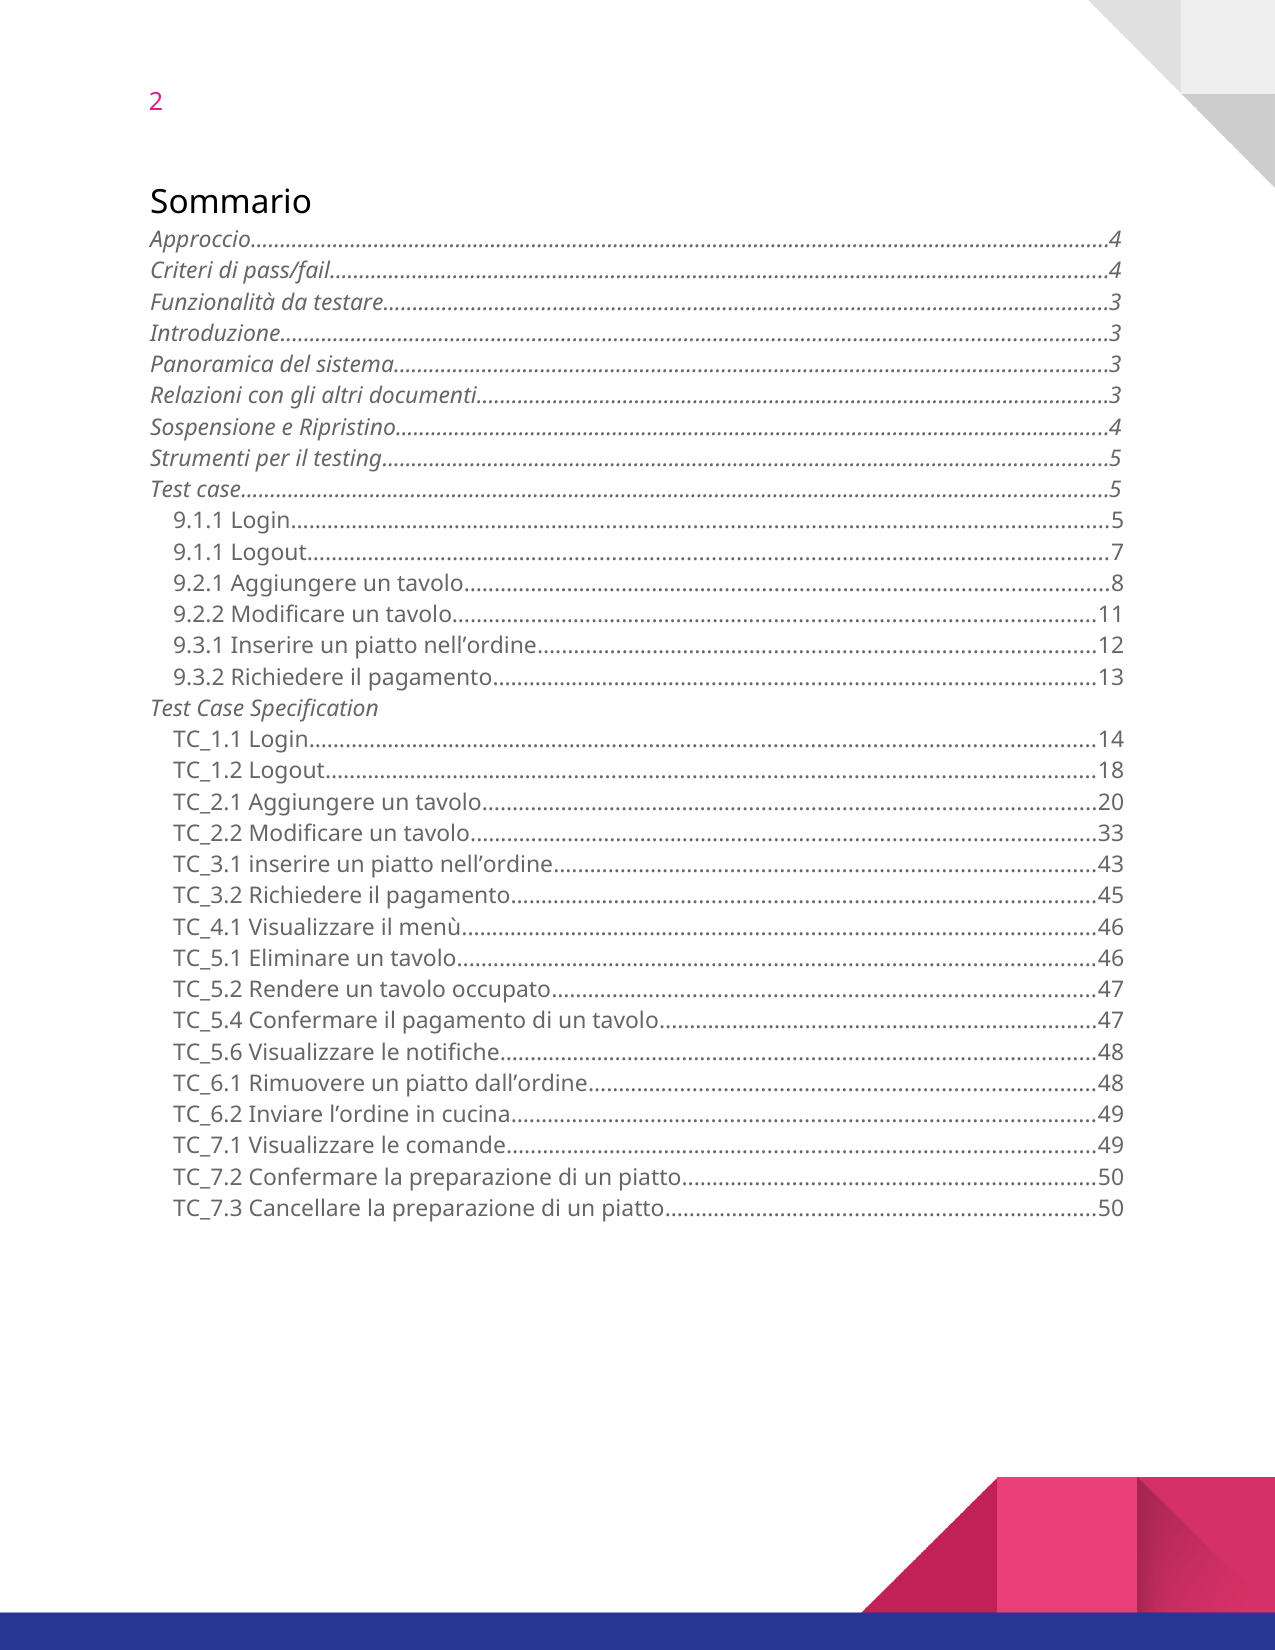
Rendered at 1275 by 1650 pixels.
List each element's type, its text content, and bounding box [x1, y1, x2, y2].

text TC_1.1 Login 14 [173, 723, 1125, 754]
text Panoramica del sistema 3 [150, 348, 1125, 379]
text TC_5.1 Eliminare un tavolo 46 [173, 942, 1125, 973]
text Sospensione e Ripristino 4 [150, 411, 1125, 442]
text TC_7.3 Cancellare la preparazione di un piatto 50 [173, 1192, 1125, 1223]
text TC_1.2 Logout 18 [173, 754, 1125, 786]
text TC_6.2 Inviare l’ordine in cucina 49 [173, 1098, 1125, 1129]
text 9.1.1 Logout 7 [173, 536, 1125, 567]
text 9.2.2 Modificare un tavolo 11 [173, 598, 1125, 629]
text Funzionalità da testare 3 [150, 286, 1125, 317]
picture [1087, 0, 1275, 188]
text TC_2.2 Modificare un tavolo 33 [173, 817, 1125, 848]
text TC_2.1 Aggiungere un tavolo 20 [173, 786, 1125, 817]
text TC_6.1 Rimuovere un piatto dall’ordine 48 [173, 1067, 1125, 1098]
text TC_5.2 Rendere un tavolo occupato 47 [173, 973, 1125, 1004]
text TC_5.4 Confermare il pagamento di un tavolo 47 [173, 1004, 1125, 1036]
text 9.3.2 Richiedere il pagamento 13 [173, 661, 1125, 692]
text Test case 5 [150, 473, 1125, 504]
text TC_4.1 Visualizzare il menù 46 [173, 911, 1125, 942]
text 9.3.1 Inserire un piatto nell’ordine 12 [173, 629, 1125, 661]
text Relazioni con gli altri documenti 3 [150, 379, 1125, 411]
text TC_5.6 Visualizzare le notifiche 48 [173, 1036, 1125, 1067]
text TC_7.2 Confermare la preparazione di un piatto 50 [173, 1161, 1125, 1192]
text Strumenti per il testing 5 [150, 442, 1125, 473]
text TC_3.2 Richiedere il pagamento 45 [173, 879, 1125, 911]
text 9.1.1 Login 5 [173, 504, 1125, 536]
text TC_3.1 inserire un piatto nell’ordine 43 [173, 848, 1125, 879]
text Criteri di pass/fail 4 [150, 254, 1125, 286]
subtitle Sommario [150, 178, 1125, 223]
text Test Case Specification [150, 692, 1125, 723]
text Approccio 4 [150, 223, 1125, 254]
picture [0, 1475, 1275, 1650]
text Introduzione 3 [150, 317, 1125, 348]
text 9.2.1 Aggiungere un tavolo 8 [173, 567, 1125, 598]
text TC_7.1 Visualizzare le comande 49 [173, 1129, 1125, 1161]
